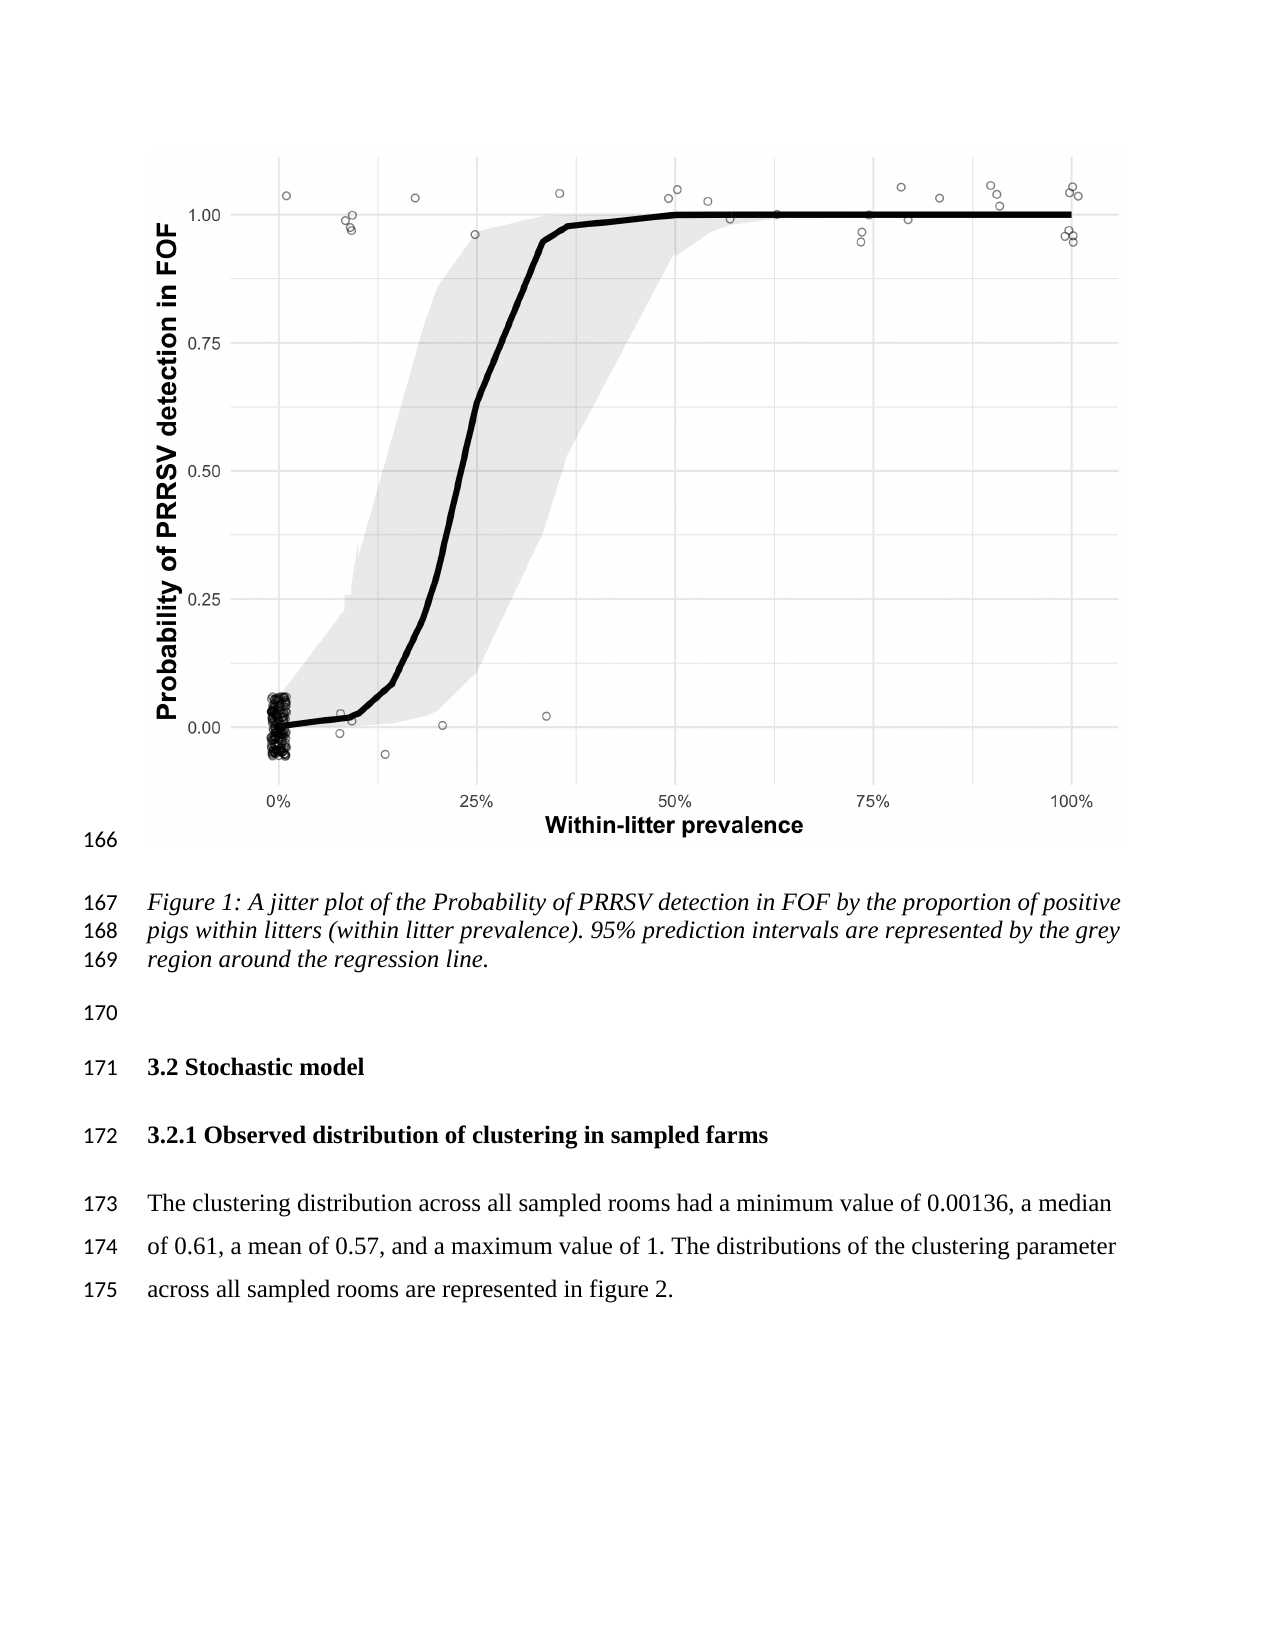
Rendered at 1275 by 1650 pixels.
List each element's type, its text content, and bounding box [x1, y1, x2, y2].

text 3.2 Stochastic model [147, 1052, 1129, 1080]
text The clustering distribution across all sampled rooms had a minimum value of 0.00136, a median of 0.61, a mean of 0.57, and a maximum value of 1. The distributions of the clustering parameter across all sampled rooms are represented in figure 2. [147, 1188, 1129, 1303]
text 3.2.1 Observed distribution of clustering in sampled farms [147, 1120, 1129, 1148]
text Figure 1: A jitter plot of the Probability of PRRSV detection in FOF by the proportion of positive pigs within litters (within litter prevalence). 95% prediction intervals are represented by the grey region around the regression line. [147, 887, 1129, 973]
picture [147, 147, 1128, 848]
